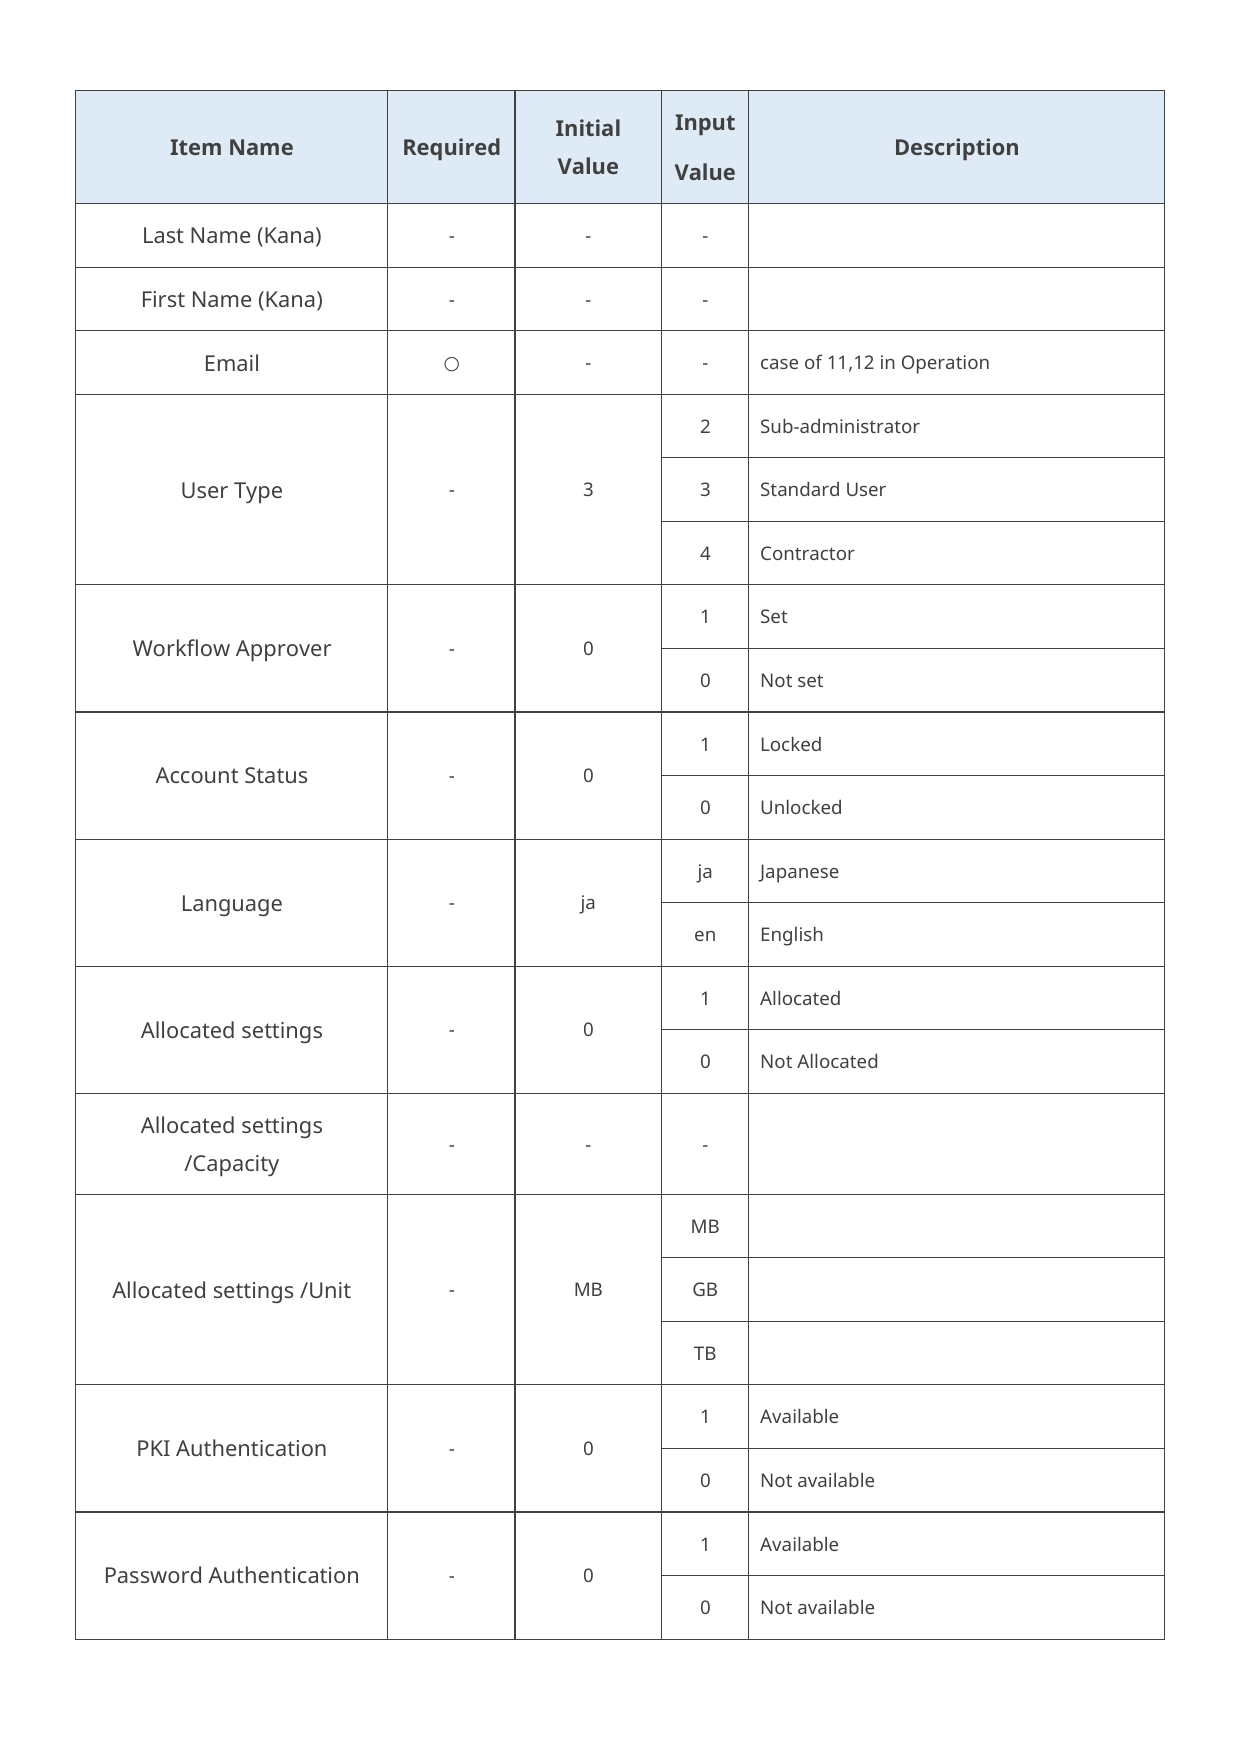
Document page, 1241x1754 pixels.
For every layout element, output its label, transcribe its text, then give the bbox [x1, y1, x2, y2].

table_cell - [388, 1385, 514, 1511]
table_cell - [388, 713, 514, 838]
table_cell [749, 268, 1164, 330]
table_cell [749, 1258, 1164, 1321]
table_cell - [388, 585, 514, 711]
table_cell Set [749, 585, 1164, 648]
table_header Description [749, 91, 1164, 203]
table_cell Email [76, 331, 387, 394]
table_cell - [662, 204, 748, 267]
table_cell Workflow Approver [76, 585, 387, 711]
table_cell MB [516, 1195, 661, 1384]
table_header Initial Value [516, 91, 661, 203]
table_cell Account Status [76, 713, 387, 838]
table_cell ja [516, 840, 661, 966]
table_cell [749, 1195, 1164, 1257]
table_cell TB [662, 1322, 748, 1384]
table_cell 4 [662, 522, 748, 584]
table_cell Contractor [749, 522, 1164, 584]
table_cell PKI Authentication [76, 1385, 387, 1511]
table_cell 0 [516, 585, 661, 711]
table_cell - [388, 1195, 514, 1384]
table_cell - [388, 268, 514, 330]
table_cell [749, 204, 1164, 267]
table_cell Language [76, 840, 387, 966]
table_cell case of 11,12 in Operation [749, 331, 1164, 394]
table_cell 1 [662, 1513, 748, 1575]
table_cell 0 [516, 713, 661, 838]
table_cell - [388, 204, 514, 267]
table_cell Not set [749, 649, 1164, 711]
table_cell 0 [516, 1385, 661, 1511]
table_cell - [388, 840, 514, 966]
table_cell 1 [662, 585, 748, 648]
table_cell Locked [749, 713, 1164, 775]
table_cell 2 [662, 395, 748, 457]
table_cell - [662, 331, 748, 394]
table_cell Japanese [749, 840, 1164, 902]
table_cell - [388, 1513, 514, 1638]
table_cell GB [662, 1258, 748, 1321]
table_cell Allocated [749, 967, 1164, 1029]
table_cell 0 [516, 1513, 661, 1638]
table_cell [749, 1094, 1164, 1194]
table_cell - [388, 395, 514, 584]
table_cell Allocated settings /Capacity [76, 1094, 387, 1194]
table_cell Not Allocated [749, 1030, 1164, 1093]
table_cell - [516, 204, 661, 267]
table_cell Available [749, 1513, 1164, 1575]
table_cell 1 [662, 967, 748, 1029]
table_cell Unlocked [749, 776, 1164, 838]
table_header Input Value [662, 91, 748, 203]
table_cell Last Name (Kana) [76, 204, 387, 267]
table_cell Allocated settings [76, 967, 387, 1093]
table_cell - [516, 1094, 661, 1194]
table_cell Not available [749, 1449, 1164, 1511]
table_header Item Name [76, 91, 387, 203]
table_cell English [749, 903, 1164, 966]
table_cell Allocated settings /Unit [76, 1195, 387, 1384]
table_cell Password Authentication [76, 1513, 387, 1638]
table_cell - [516, 331, 661, 394]
table_cell ja [662, 840, 748, 902]
table_cell 0 [662, 649, 748, 711]
table_cell 0 [662, 1576, 748, 1638]
table_cell 3 [662, 458, 748, 521]
table_cell 1 [662, 713, 748, 775]
table_cell 0 [516, 967, 661, 1093]
table_cell Standard User [749, 458, 1164, 521]
table_cell ○ [388, 331, 514, 394]
table_cell en [662, 903, 748, 966]
table_cell User Type [76, 395, 387, 584]
table_cell 0 [662, 776, 748, 838]
table_cell 3 [516, 395, 661, 584]
table_cell 0 [662, 1449, 748, 1511]
table_cell Sub-administrator [749, 395, 1164, 457]
table_cell - [516, 268, 661, 330]
table_cell [749, 1322, 1164, 1384]
table_cell - [662, 1094, 748, 1194]
table_cell 1 [662, 1385, 748, 1448]
table_cell Not available [749, 1576, 1164, 1638]
table_cell - [388, 967, 514, 1093]
table_header Required [388, 91, 514, 203]
table_cell First Name (Kana) [76, 268, 387, 330]
table_cell Available [749, 1385, 1164, 1448]
table_cell 0 [662, 1030, 748, 1093]
table_cell MB [662, 1195, 748, 1257]
table_cell - [662, 268, 748, 330]
table_cell - [388, 1094, 514, 1194]
